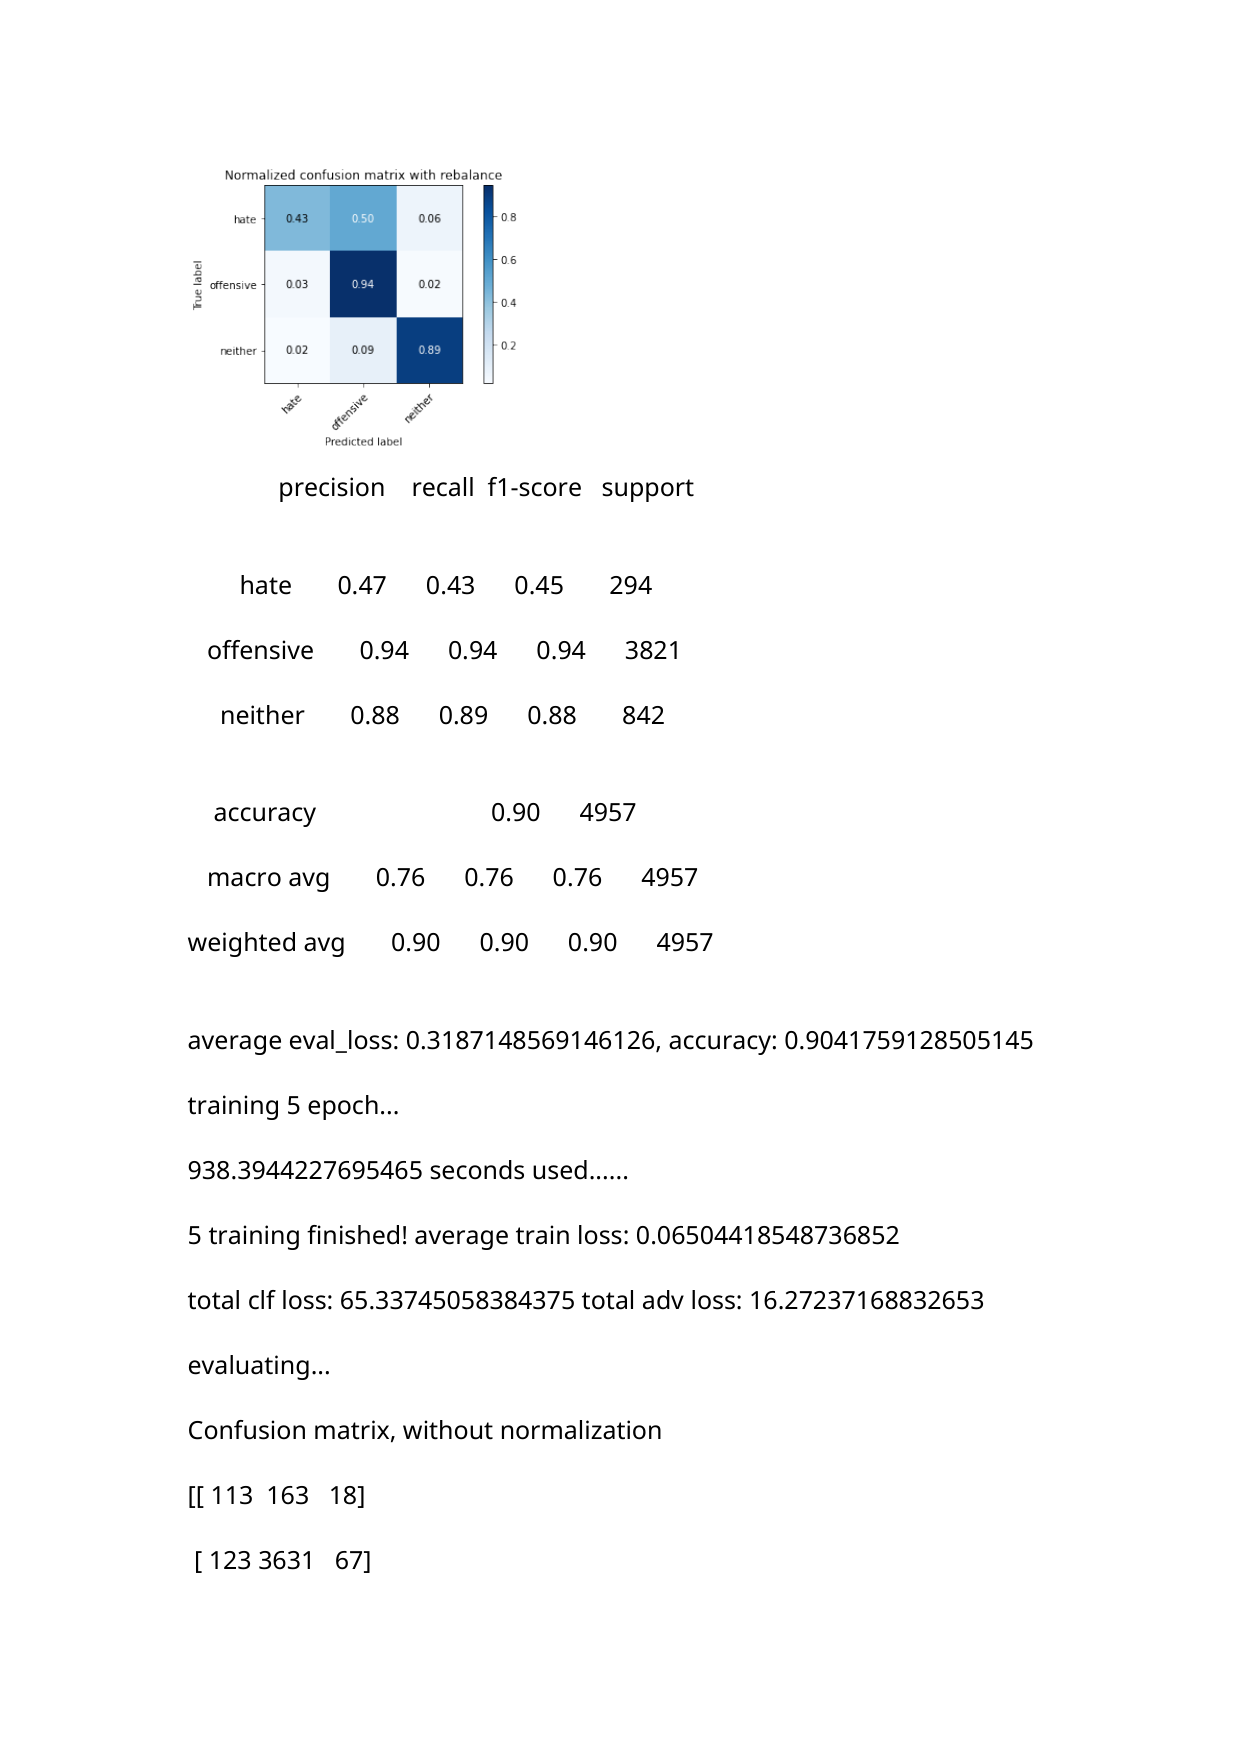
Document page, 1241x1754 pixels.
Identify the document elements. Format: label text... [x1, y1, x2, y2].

text weighted avg 0.90 0.90 0.90 4957 [187, 909, 1053, 974]
text 5 training finished! average train loss: 0.06504418548736852 [187, 1202, 1053, 1267]
text [ 123 3631 67] [187, 1527, 1053, 1592]
text precision recall f1-score support [187, 454, 1053, 519]
text Confusion matrix, without normalization [187, 1397, 1053, 1462]
text hate 0.47 0.43 0.45 294 [187, 552, 1053, 617]
picture [187, 162, 524, 454]
text total clf loss: 65.33745058384375 total adv loss: 16.27237168832653 [187, 1267, 1053, 1332]
text training 5 epoch... [187, 1072, 1053, 1137]
text macro avg 0.76 0.76 0.76 4957 [187, 844, 1053, 909]
text evaluating... [187, 1332, 1053, 1397]
text average eval_loss: 0.3187148569146126, accuracy: 0.9041759128505145 [187, 1007, 1053, 1072]
text neither 0.88 0.89 0.88 842 [187, 682, 1053, 747]
text [[ 113 163 18] [187, 1462, 1053, 1527]
text offensive 0.94 0.94 0.94 3821 [187, 617, 1053, 682]
text 938.3944227695465 seconds used...... [187, 1137, 1053, 1202]
text accuracy 0.90 4957 [187, 779, 1053, 844]
